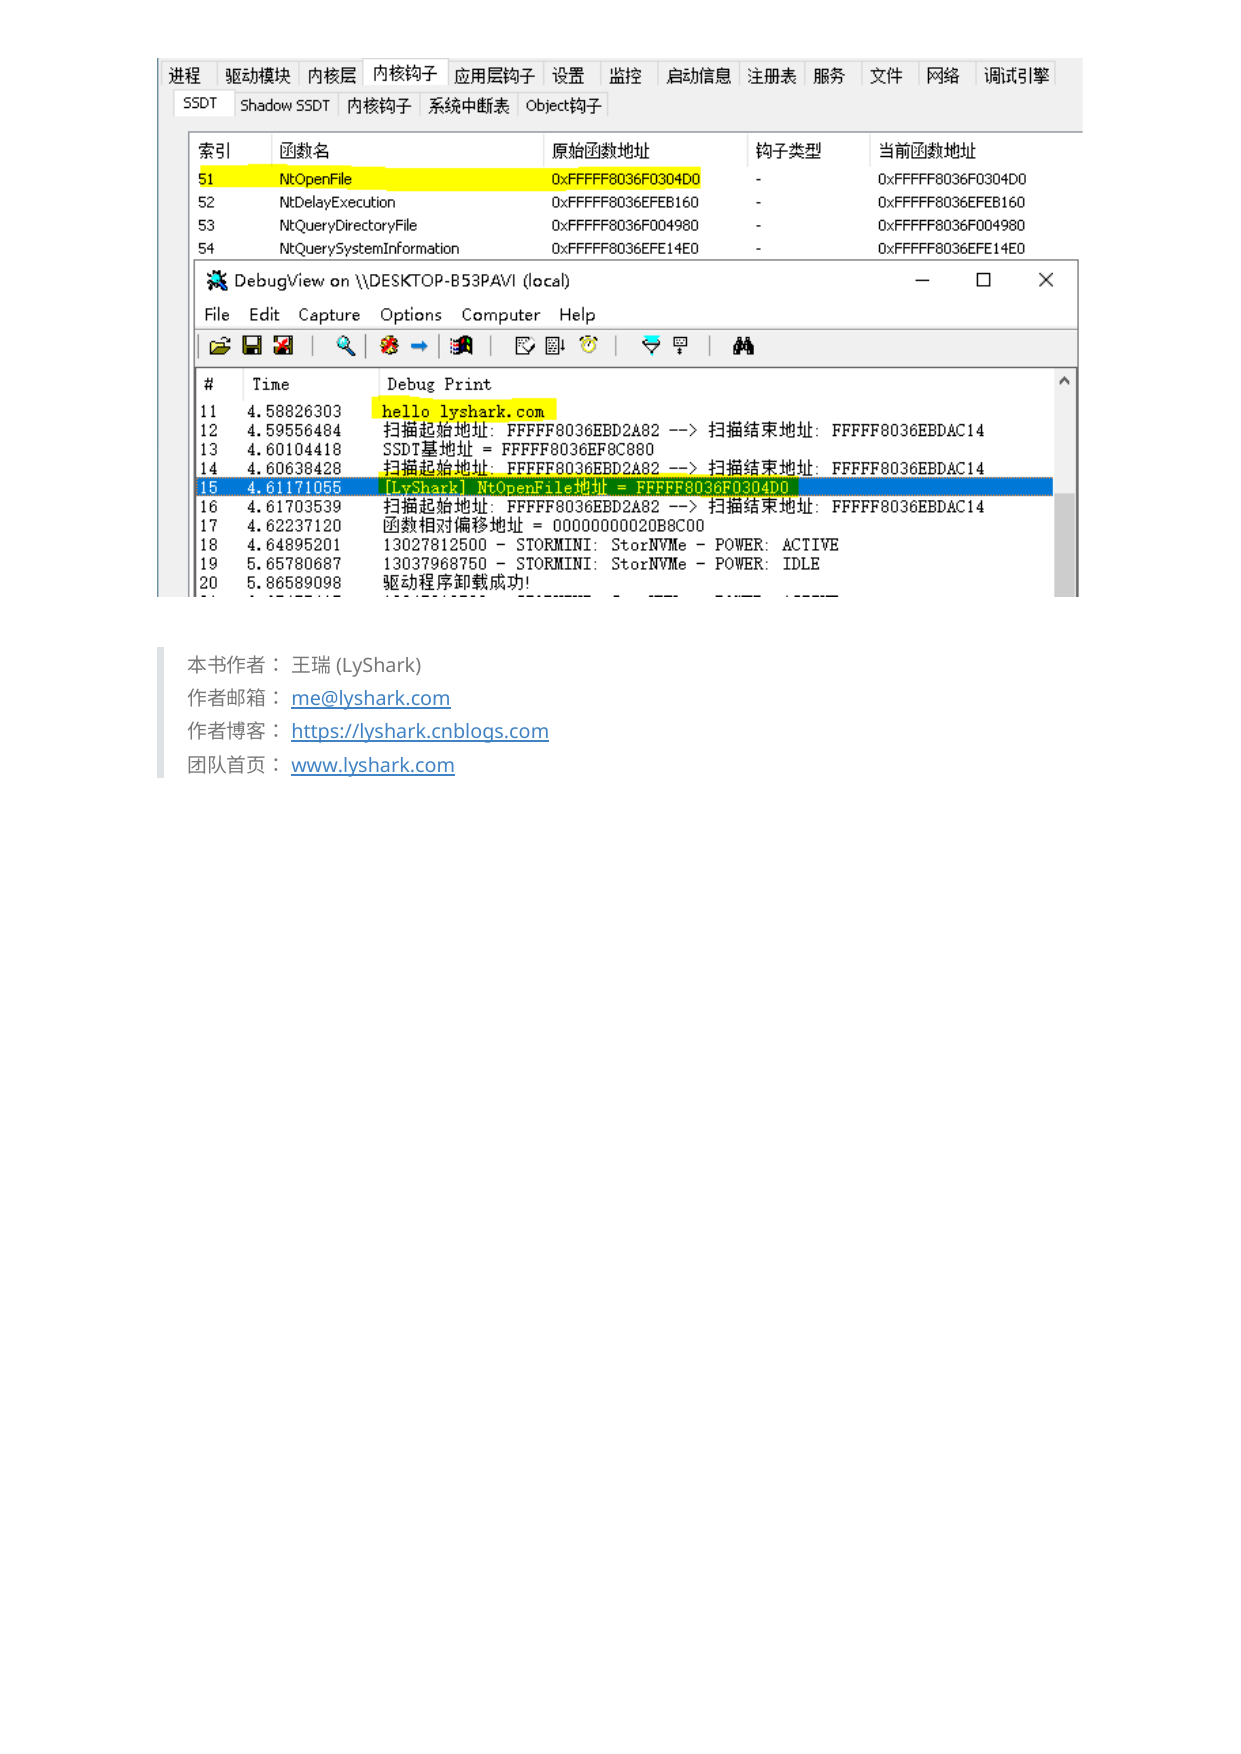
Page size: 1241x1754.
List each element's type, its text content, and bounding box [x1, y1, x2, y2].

picture [157, 58, 1083, 597]
text 作者邮箱： me@lyshark.com [187, 679, 1096, 712]
text 团队首页： www.lyshark.com [187, 745, 1096, 779]
text 本书作者： 王瑞 (LyShark) [187, 644, 1096, 679]
text 作者博客： https://lyshark.cnblogs.com [187, 712, 1096, 745]
